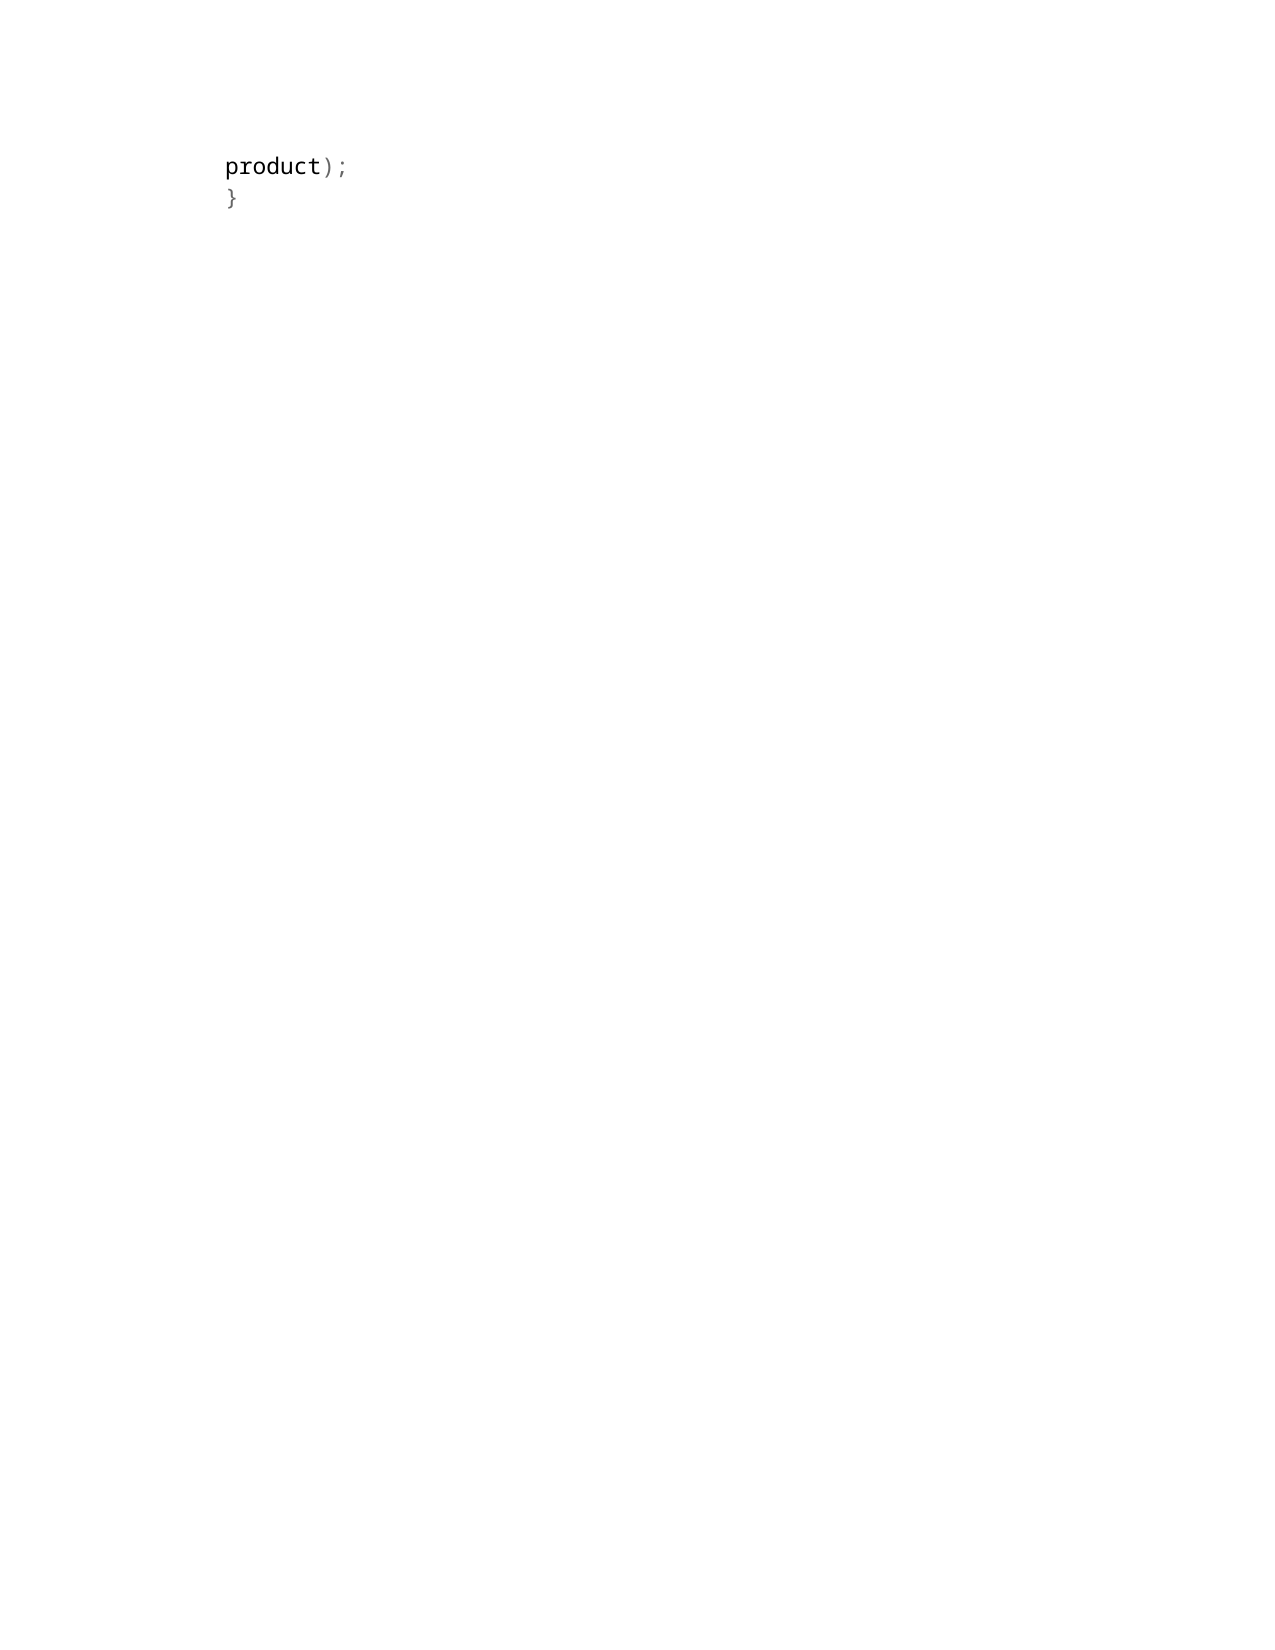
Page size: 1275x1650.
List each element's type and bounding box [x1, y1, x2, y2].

list [175, 150, 1125, 212]
